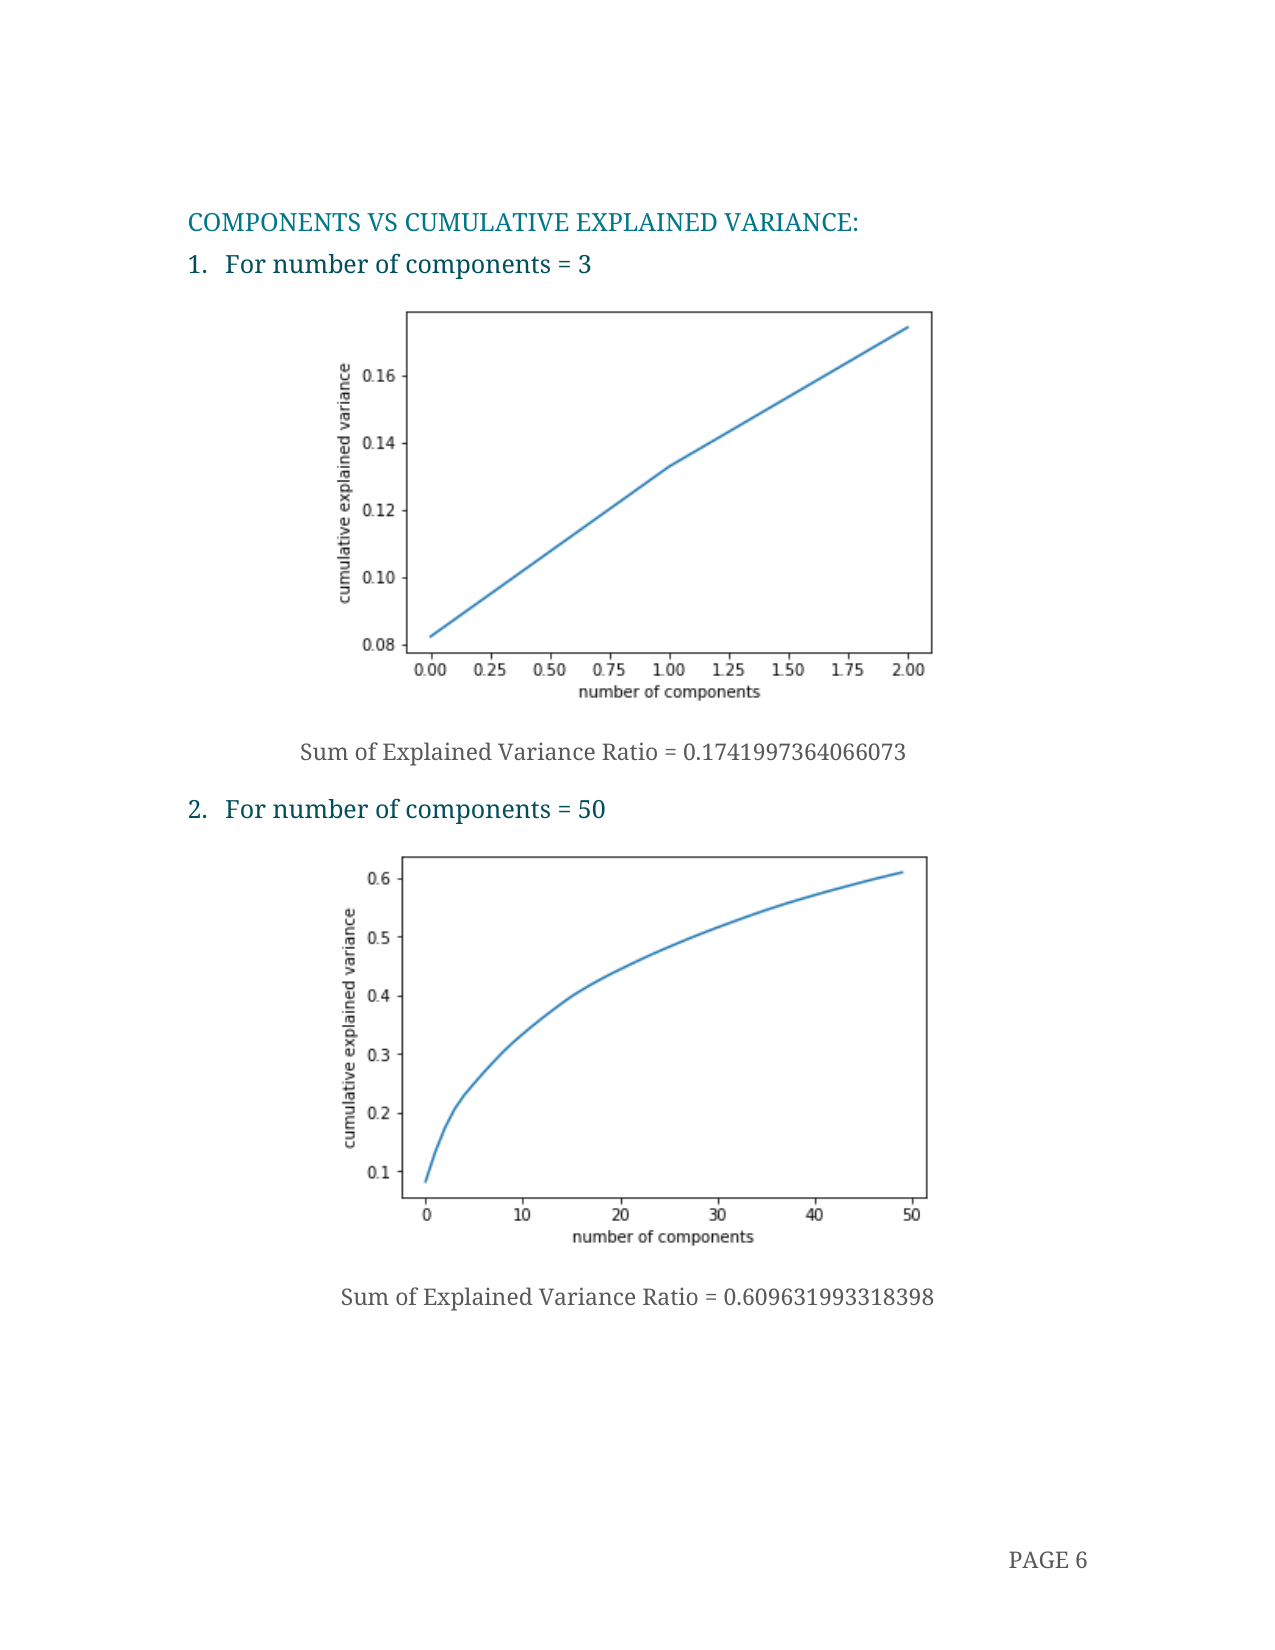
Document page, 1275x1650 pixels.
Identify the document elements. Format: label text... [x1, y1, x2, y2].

subtitle Components vs cumulative explained variance: [187, 205, 1087, 239]
picture [333, 841, 942, 1257]
subtitle For number of components = 50 [187, 791, 1087, 825]
text Sum of Explained Variance Ratio = 0.1741997364066073 [187, 736, 1087, 767]
text Sum of Explained Variance Ratio = 0.609631993318398 [187, 1281, 1087, 1312]
picture [328, 296, 947, 712]
subtitle For number of components = 3 [187, 247, 1087, 281]
